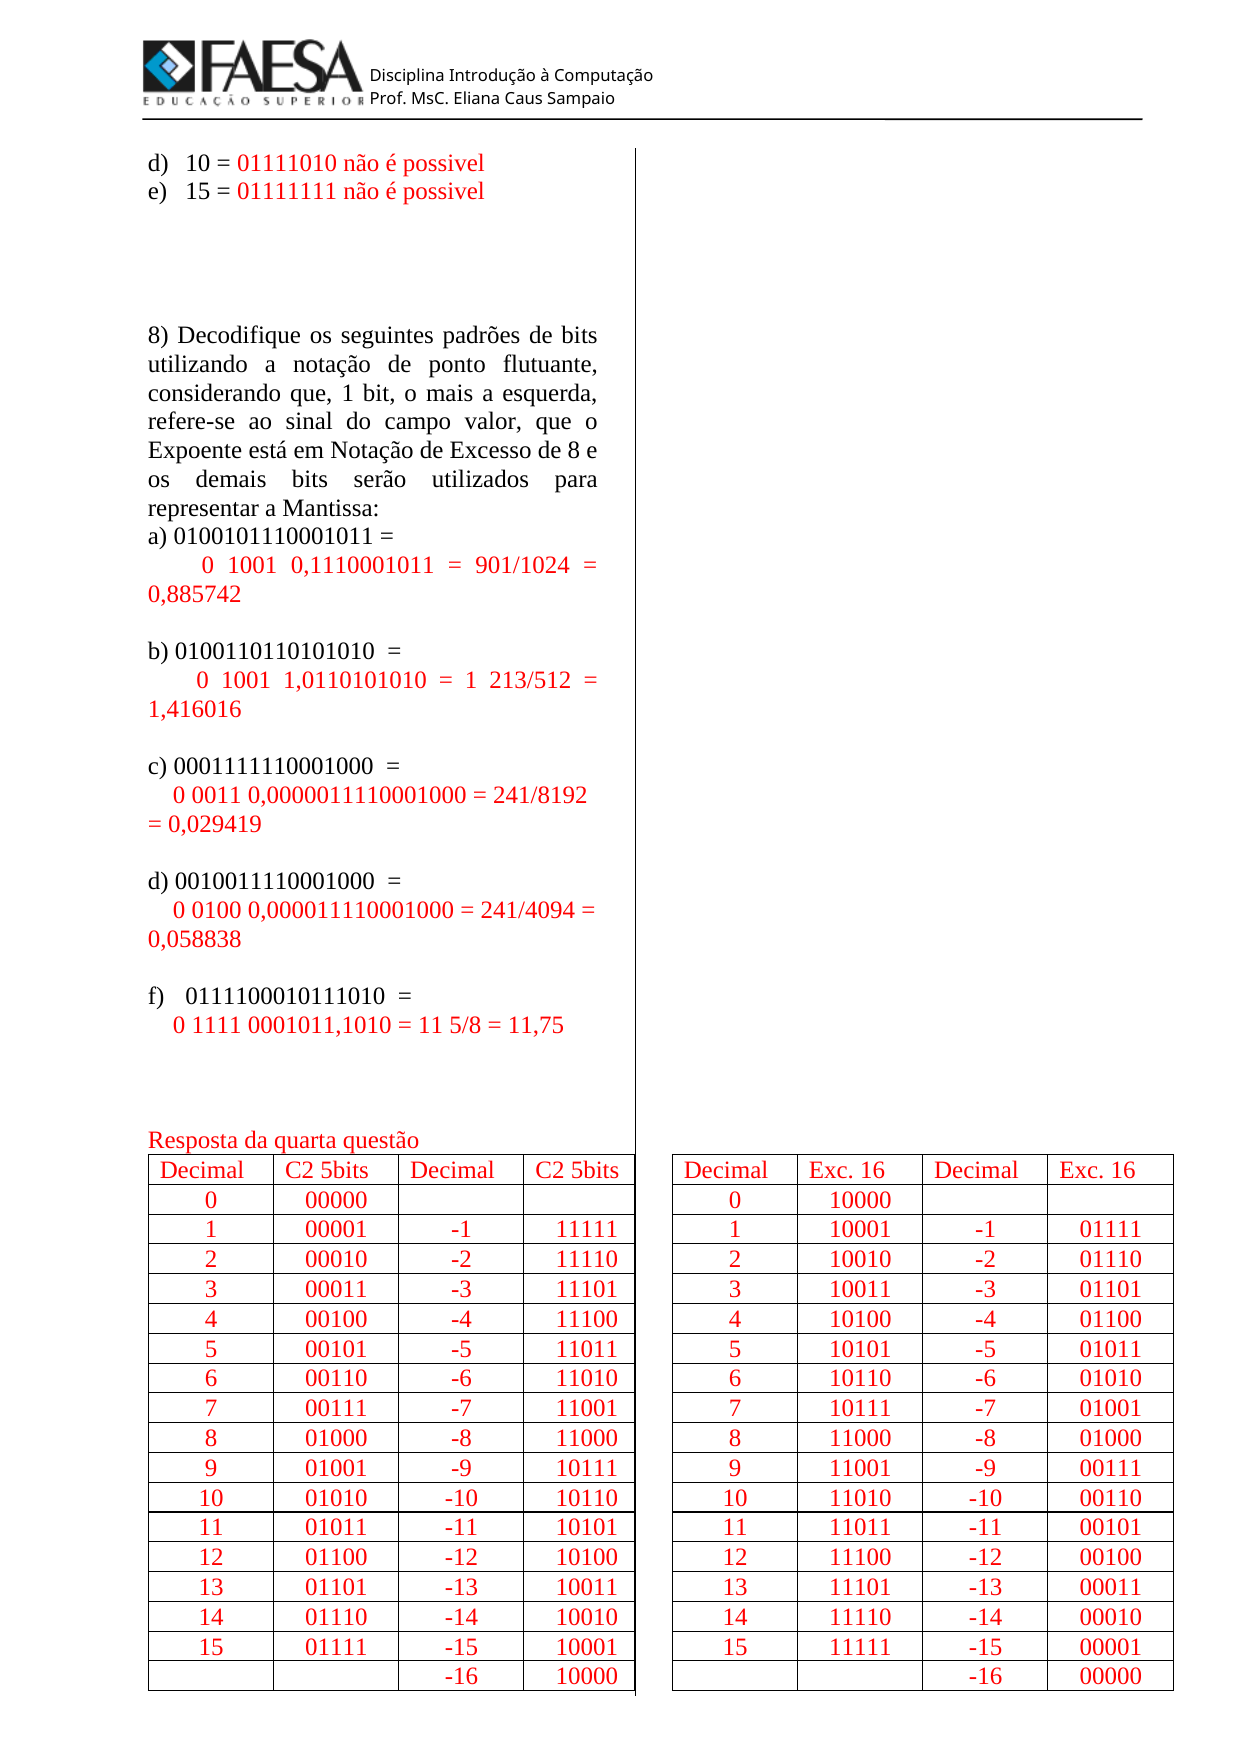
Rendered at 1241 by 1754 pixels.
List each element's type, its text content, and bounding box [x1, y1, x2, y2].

table_cell -6 [923, 1364, 1047, 1392]
table_cell 10110 [524, 1483, 634, 1511]
table_cell 1 [673, 1215, 797, 1243]
table_cell -7 [923, 1393, 1047, 1422]
title 15 = 01111111 não é possivel [148, 176, 598, 205]
title b) 0100110110101010 = [148, 636, 598, 665]
table_cell -13 [399, 1572, 523, 1601]
title 8) Decodifique os seguintes padrões de bits utilizando a notação de ponto flutuante, considerando que, 1 bit, o mais a esquerda, refere-se ao sinal do campo valor, que o Expoente está em Notação de Excesso de 8 e os demais bits serão utilizados para representar a Mantissa: [148, 320, 598, 521]
table_cell 0 [673, 1185, 797, 1213]
table_cell 10001 [524, 1632, 634, 1660]
table_cell 7 [149, 1393, 273, 1422]
table_cell -14 [923, 1602, 1047, 1631]
table_cell [274, 1661, 398, 1690]
table_cell 10001 [798, 1215, 922, 1243]
table_cell 8 [149, 1423, 273, 1452]
table_cell 11111 [798, 1632, 922, 1660]
table_cell -12 [923, 1542, 1047, 1571]
table_cell [524, 1185, 634, 1213]
table_cell -13 [923, 1572, 1047, 1601]
table_cell 00110 [274, 1364, 398, 1392]
table_cell 00101 [1048, 1513, 1173, 1541]
table_cell 11011 [524, 1334, 634, 1362]
table_cell 11100 [798, 1542, 922, 1571]
table_cell 11001 [524, 1393, 634, 1422]
table_cell 01111 [1048, 1215, 1173, 1243]
table_cell [399, 1185, 523, 1213]
table_cell [1048, 1185, 1173, 1213]
table_cell 01010 [274, 1483, 398, 1511]
table_cell 11011 [798, 1513, 922, 1541]
table_cell 01000 [274, 1423, 398, 1452]
table_cell -3 [923, 1274, 1047, 1303]
table_cell 00110 [1048, 1483, 1173, 1511]
table_cell -7 [399, 1393, 523, 1422]
table_cell [923, 1185, 1047, 1213]
table_cell 01111 [274, 1632, 398, 1660]
table_cell 15 [149, 1632, 273, 1660]
table_cell 10 [673, 1483, 797, 1511]
table_cell -2 [923, 1244, 1047, 1273]
table_cell 10000 [524, 1661, 634, 1690]
table_cell -8 [399, 1423, 523, 1452]
table_cell 6 [149, 1364, 273, 1392]
table_cell 10011 [798, 1274, 922, 1303]
table_cell [798, 1661, 922, 1690]
table_cell 10000 [798, 1185, 922, 1213]
table_cell 10110 [798, 1364, 922, 1392]
table_cell 10111 [798, 1393, 922, 1422]
table_cell 01101 [274, 1572, 398, 1601]
table_cell 00111 [1048, 1453, 1173, 1482]
table_cell 11 [149, 1513, 273, 1541]
table_cell -8 [923, 1423, 1047, 1452]
table_cell -6 [399, 1364, 523, 1392]
table_cell 00100 [274, 1304, 398, 1333]
table_cell 4 [673, 1304, 797, 1333]
table_cell 1 [149, 1215, 273, 1243]
title 0 1001 1,0110101010 = 1 213/512 = 1,416016 [148, 665, 598, 723]
table_cell 11110 [798, 1602, 922, 1631]
table_cell 00011 [274, 1274, 398, 1303]
table_cell 11101 [798, 1572, 922, 1601]
table_cell 01100 [1048, 1304, 1173, 1333]
title Resposta da quarta questão [148, 1125, 598, 1154]
table_cell -3 [399, 1274, 523, 1303]
table_cell 01011 [1048, 1334, 1173, 1362]
table_cell 14 [673, 1602, 797, 1631]
title 0 1111 0001011,1010 = 11 5/8 = 11,75 [148, 1010, 598, 1039]
table_cell 01100 [274, 1542, 398, 1571]
title c) 0001111110001000 = [148, 751, 598, 780]
table_cell 10111 [524, 1453, 634, 1482]
table_cell 00010 [274, 1244, 398, 1273]
table_header Decimal [399, 1155, 523, 1184]
table_header C2 5bits [274, 1155, 398, 1184]
table_cell 00101 [274, 1334, 398, 1362]
table_cell 00011 [1048, 1572, 1173, 1601]
table_cell 00001 [274, 1215, 398, 1243]
table_cell 10100 [524, 1542, 634, 1571]
table_cell 14 [149, 1602, 273, 1631]
table_cell 5 [149, 1334, 273, 1362]
table_cell 10100 [798, 1304, 922, 1333]
table_cell -12 [399, 1542, 523, 1571]
title 0111100010111010 = [148, 981, 598, 1010]
table_cell 13 [673, 1572, 797, 1601]
table_cell 9 [673, 1453, 797, 1482]
table_cell -5 [923, 1334, 1047, 1362]
table_cell 10010 [524, 1602, 634, 1631]
table_cell -11 [399, 1513, 523, 1541]
table_cell 10 [149, 1483, 273, 1511]
table_cell 01001 [274, 1453, 398, 1482]
table_cell 7 [673, 1393, 797, 1422]
table_cell 12 [673, 1542, 797, 1571]
table_cell 01011 [274, 1513, 398, 1541]
table_cell -15 [923, 1632, 1047, 1660]
table_cell 00000 [1048, 1661, 1173, 1690]
table_cell 10010 [798, 1244, 922, 1273]
table_cell -9 [399, 1453, 523, 1482]
table_cell -14 [399, 1602, 523, 1631]
table_cell -11 [923, 1513, 1047, 1541]
table_cell 12 [149, 1542, 273, 1571]
table_cell 11010 [798, 1483, 922, 1511]
table_cell 2 [149, 1244, 273, 1273]
table_cell 11110 [524, 1244, 634, 1273]
table_cell 00000 [274, 1185, 398, 1213]
table_cell -1 [399, 1215, 523, 1243]
table_header Decimal [923, 1155, 1047, 1184]
table_cell [673, 1661, 797, 1690]
table_cell 01000 [1048, 1423, 1173, 1452]
table_cell -9 [923, 1453, 1047, 1482]
table_cell 11010 [524, 1364, 634, 1392]
table_cell 0 [149, 1185, 273, 1213]
table_header Decimal [149, 1155, 273, 1184]
table_cell -4 [923, 1304, 1047, 1333]
table_cell 10101 [524, 1513, 634, 1541]
table_cell -2 [399, 1244, 523, 1273]
picture [142, 38, 366, 108]
table_cell 9 [149, 1453, 273, 1482]
table_header Decimal [673, 1155, 797, 1184]
table_cell 01010 [1048, 1364, 1173, 1392]
title 0 1001 0,1110001011 = 901/1024 = 0,885742 [148, 550, 598, 608]
table_cell -5 [399, 1334, 523, 1362]
table_cell -16 [399, 1661, 523, 1690]
table_cell 5 [673, 1334, 797, 1362]
table_cell 01110 [274, 1602, 398, 1631]
table_cell 01101 [1048, 1274, 1173, 1303]
table_cell -15 [399, 1632, 523, 1660]
table_cell -10 [399, 1483, 523, 1511]
title 10 = 01111010 não é possivel [148, 148, 598, 176]
table_header C2 5bits [524, 1155, 634, 1184]
table_cell 13 [149, 1572, 273, 1601]
table_cell 00100 [1048, 1542, 1173, 1571]
table_cell 11001 [798, 1453, 922, 1482]
table_cell 6 [673, 1364, 797, 1392]
title 0 0100 0,000011110001000 = 241/4094 = 0,058838 [148, 895, 598, 953]
table_cell 4 [149, 1304, 273, 1333]
table_cell -1 [923, 1215, 1047, 1243]
table_cell -16 [923, 1661, 1047, 1690]
table_cell 10011 [524, 1572, 634, 1601]
table_cell 3 [673, 1274, 797, 1303]
table_cell 2 [673, 1244, 797, 1273]
table_cell 11111 [524, 1215, 634, 1243]
table_header Exc. 16 [798, 1155, 922, 1184]
table_cell 11000 [798, 1423, 922, 1452]
table_cell 10101 [798, 1334, 922, 1362]
table_cell [149, 1661, 273, 1690]
table_cell 15 [673, 1632, 797, 1660]
table_cell 11 [673, 1513, 797, 1541]
table_cell -10 [923, 1483, 1047, 1511]
table_cell 01110 [1048, 1244, 1173, 1273]
table_cell 11000 [524, 1423, 634, 1452]
table_header Exc. 16 [1048, 1155, 1173, 1184]
table_cell 00010 [1048, 1602, 1173, 1631]
title a) 0100101110001011 = [148, 521, 598, 550]
table_cell 00001 [1048, 1632, 1173, 1660]
table_cell 3 [149, 1274, 273, 1303]
table_cell 00111 [274, 1393, 398, 1422]
table_cell 01001 [1048, 1393, 1173, 1422]
table_cell 11101 [524, 1274, 634, 1303]
table_cell 8 [673, 1423, 797, 1452]
table_cell -4 [399, 1304, 523, 1333]
table_cell 11100 [524, 1304, 634, 1333]
title d) 0010011110001000 = [148, 866, 598, 895]
title 0 0011 0,0000011110001000 = 241/8192 = 0,029419 [148, 780, 598, 838]
